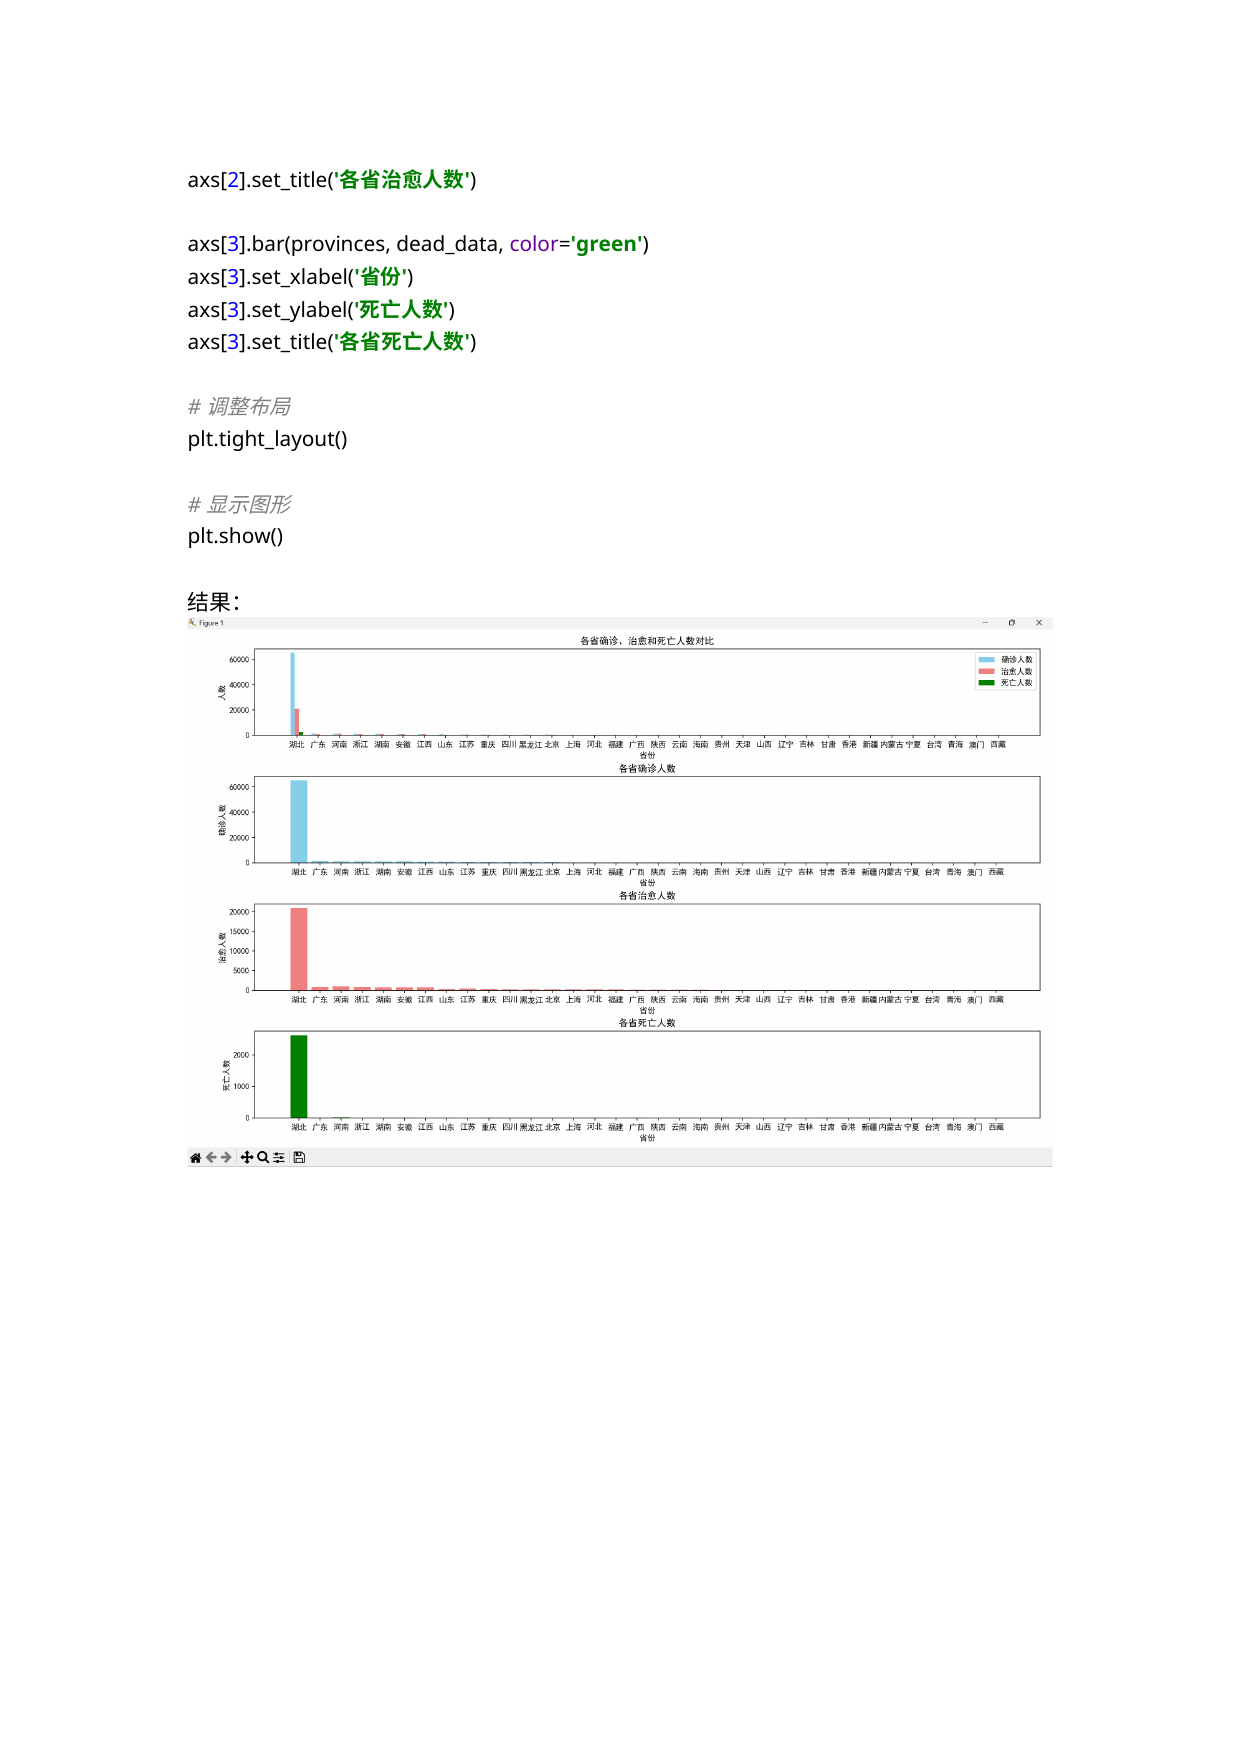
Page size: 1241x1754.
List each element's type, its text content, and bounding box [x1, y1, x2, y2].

picture [187, 617, 1053, 1167]
text 结果： [187, 584, 1053, 617]
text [187, 162, 1053, 552]
